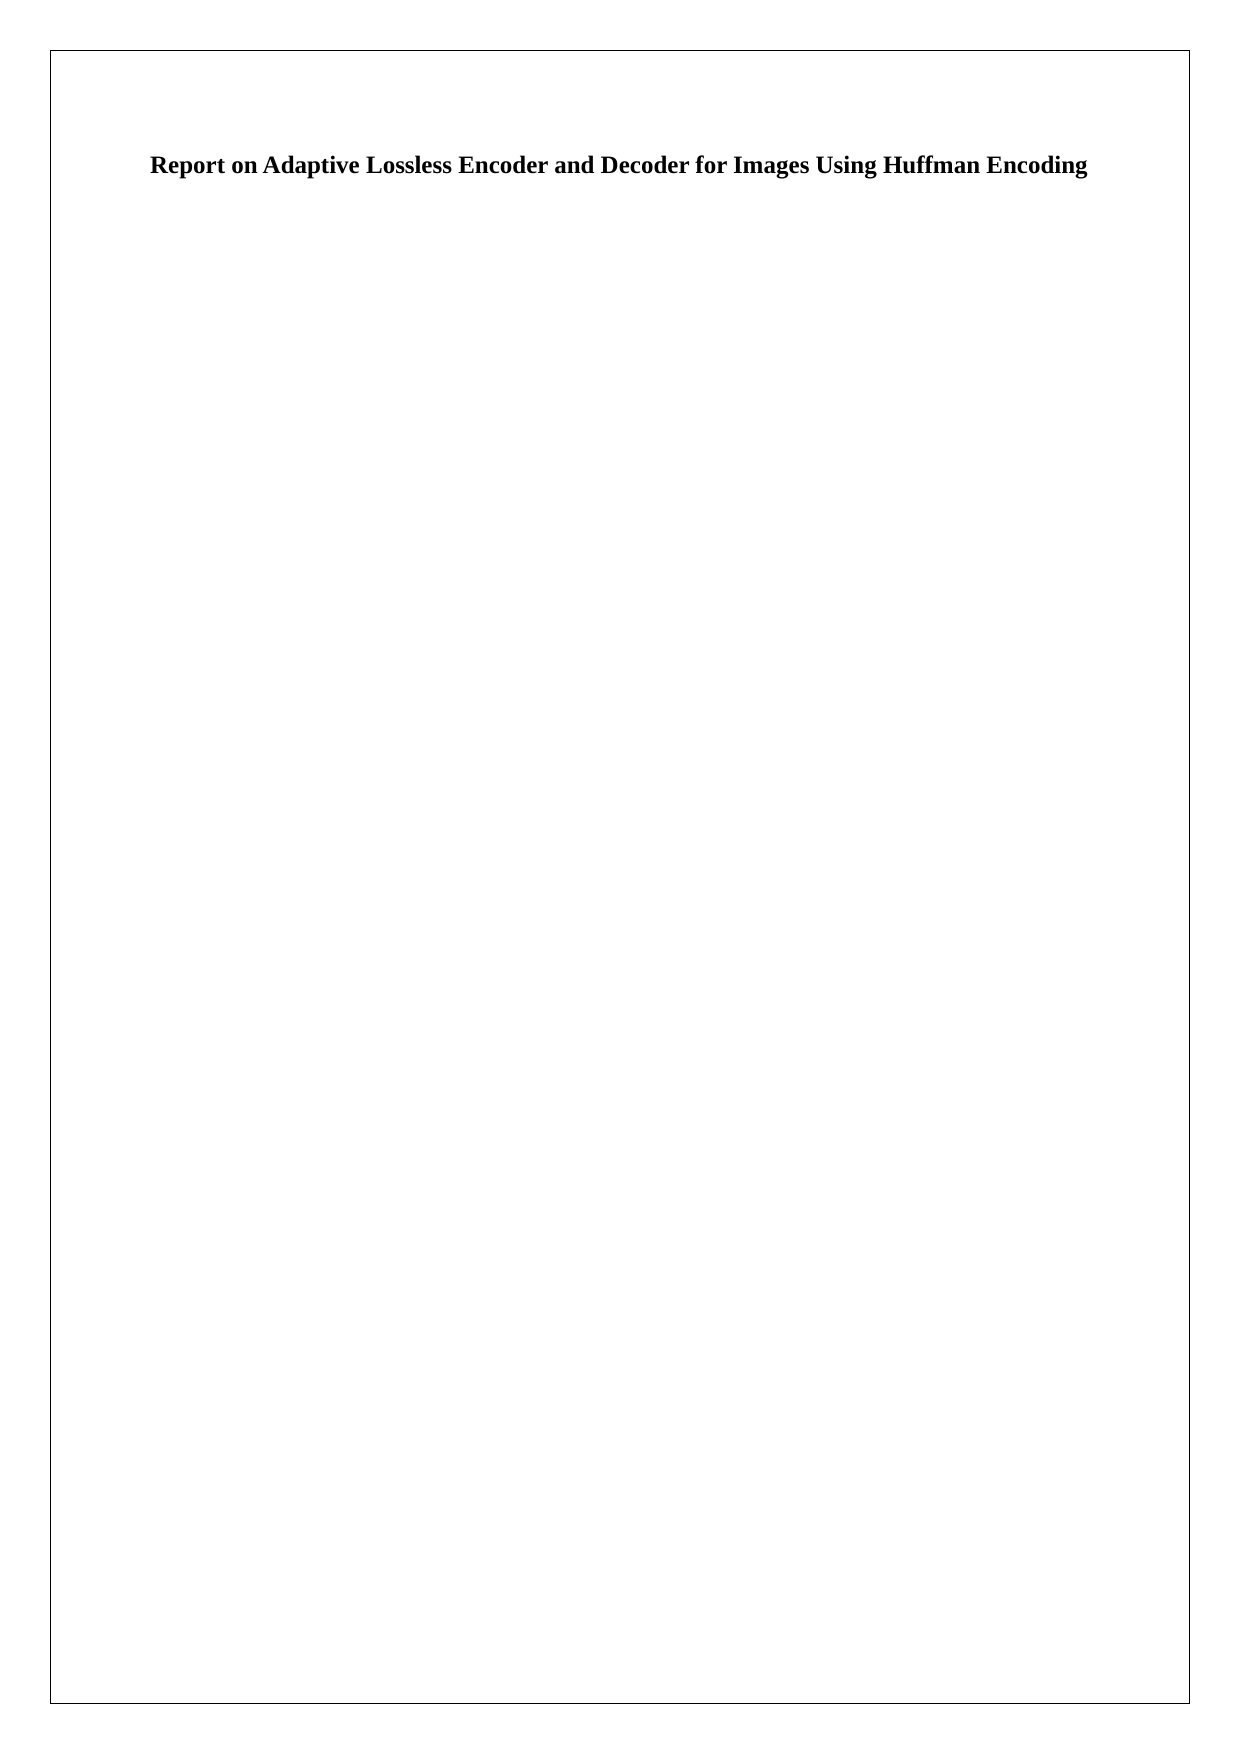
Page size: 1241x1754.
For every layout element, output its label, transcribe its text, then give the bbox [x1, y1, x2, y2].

text Report on Adaptive Lossless Encoder and Decoder for Images Using Huffman Encoding [150, 150, 1090, 179]
